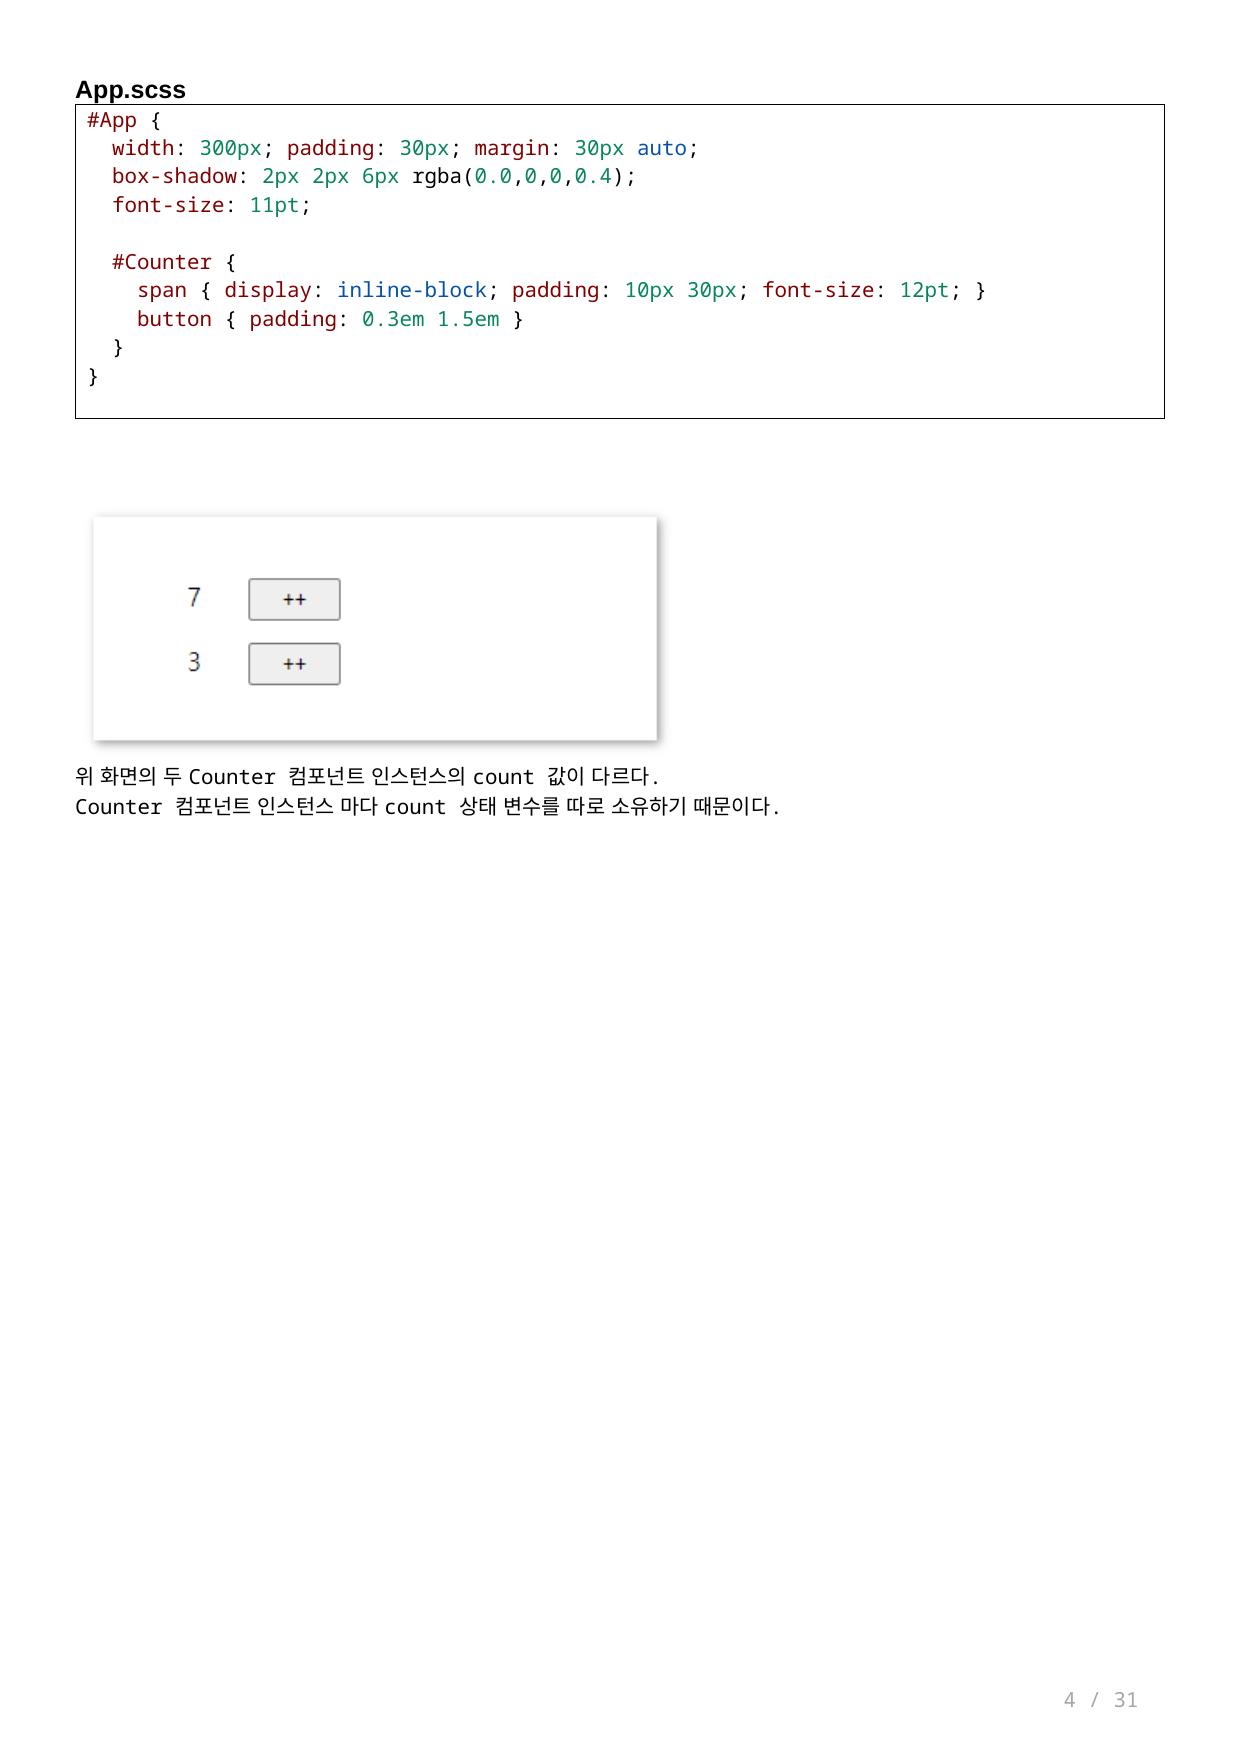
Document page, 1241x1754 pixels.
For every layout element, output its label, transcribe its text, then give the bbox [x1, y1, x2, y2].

subtitle App.scss [75, 75, 1165, 104]
picture [75, 503, 679, 761]
text Counter 컴포넌트 인스턴스 마다 count 상태 변수를 따로 소유하기 때문이다. [75, 791, 1165, 849]
text 위 화면의 두 Counter 컴포넌트 인스턴스의 count 값이 다르다. [75, 760, 1165, 791]
table_header #App { width: 300px; padding: 30px; margin: 30px auto; box-shadow: 2px 2px 6px rgba(0.0,0,0,0.4); font-size: 11pt; #Counter { span { display: inline-block; padding: 10px 30px; font-size: 12pt; } button { padding: 0.3em 1.5em } } } [76, 105, 1164, 418]
